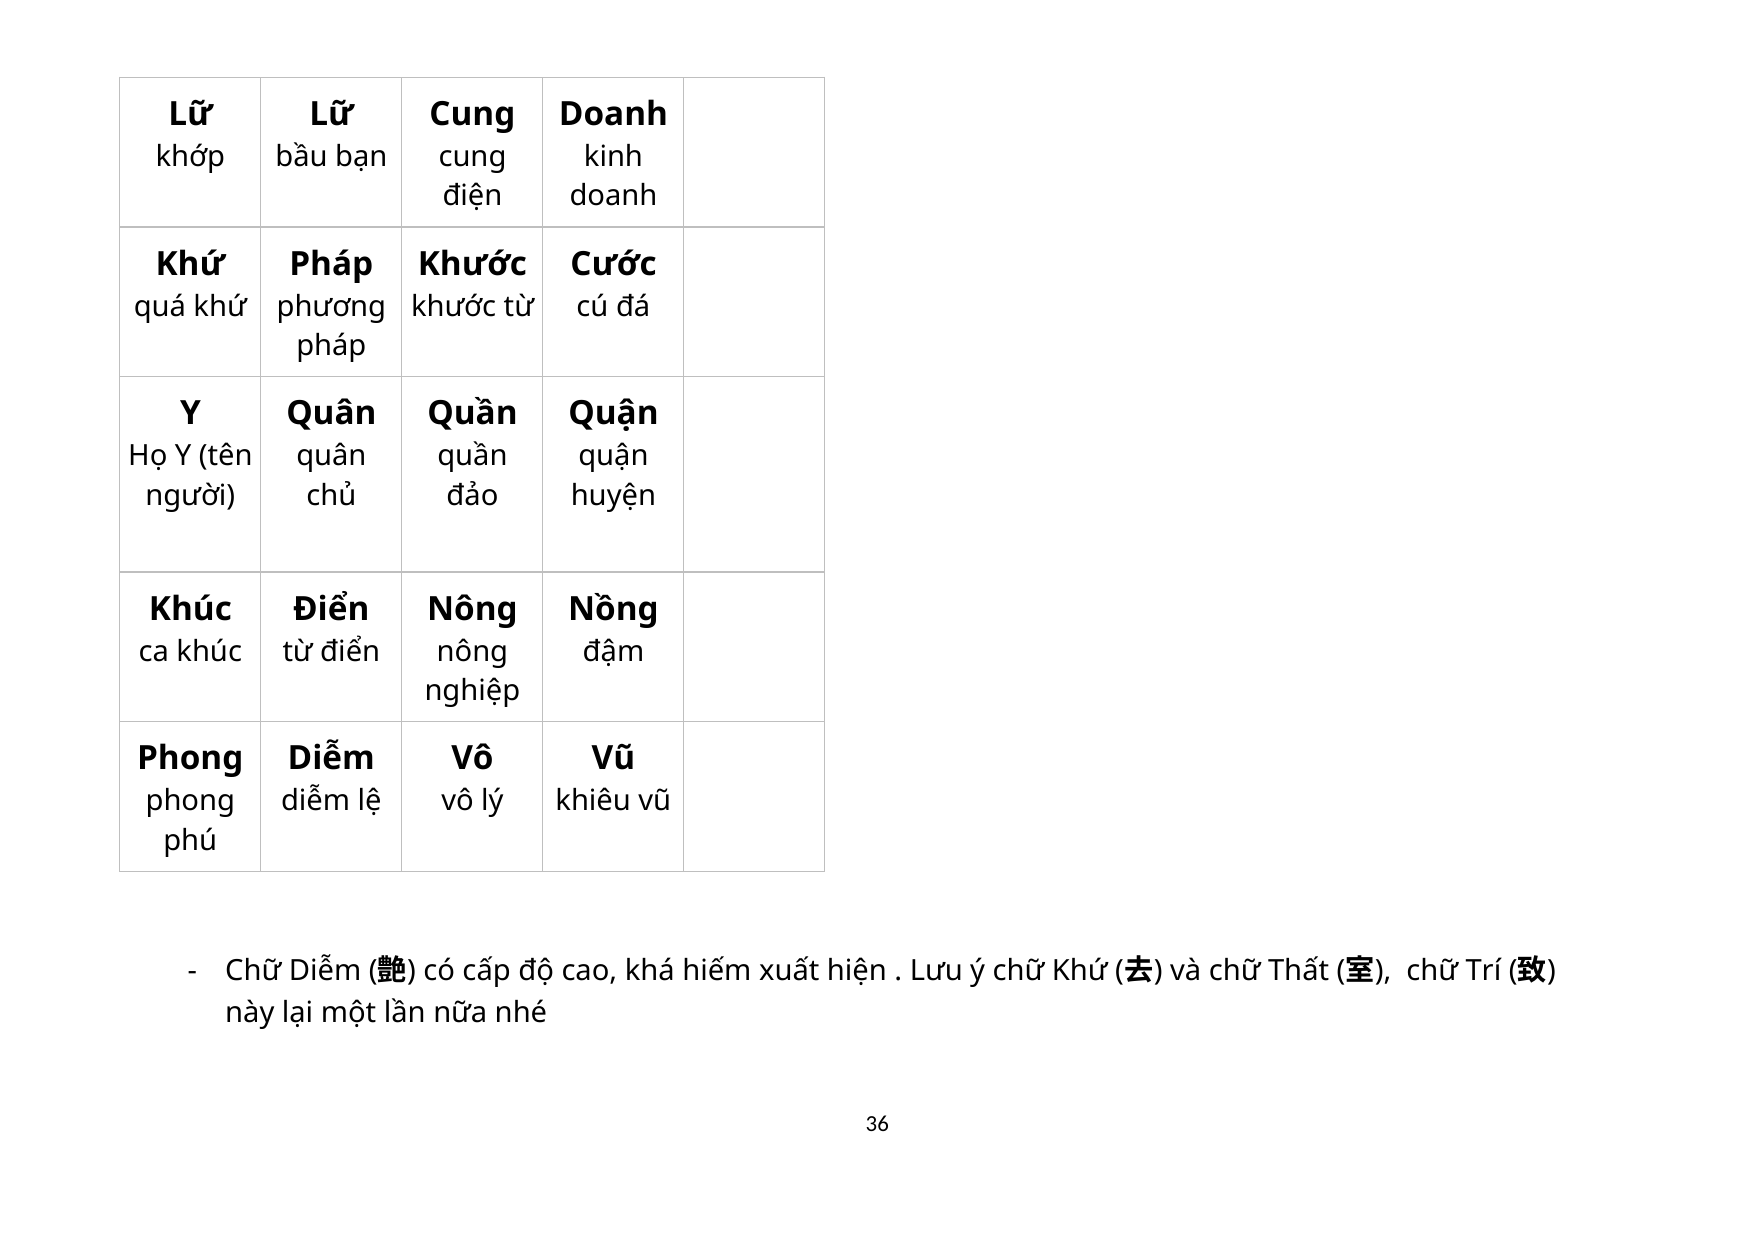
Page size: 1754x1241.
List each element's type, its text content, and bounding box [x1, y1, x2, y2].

table_header Lữ bầu bạn [261, 78, 401, 226]
table_cell [684, 573, 824, 721]
table_cell Khúc ca khúc [120, 573, 260, 721]
table_cell Nông nông nghiệp [402, 573, 542, 721]
table_cell Phong phong phú [120, 722, 260, 871]
table_cell Vũ khiêu vũ [543, 722, 683, 871]
table_cell Pháp phương pháp [261, 228, 401, 376]
table_cell Khứ quá khứ [120, 228, 260, 376]
table_cell [684, 228, 824, 376]
table_cell Khước khước từ [402, 228, 542, 376]
table_cell Quận quận huyện [543, 377, 683, 571]
table_cell Diễm diễm lệ [261, 722, 401, 871]
table_cell Y Họ Y (tên người) [120, 377, 260, 571]
table_header Doanh kinh doanh [543, 78, 683, 226]
table_cell Nồng đậm [543, 573, 683, 721]
table_header [684, 78, 824, 226]
table_cell Điển từ điển [261, 573, 401, 721]
table_header Cung cung điện [402, 78, 542, 226]
table_cell Vô vô lý [402, 722, 542, 871]
list Chữ Diễm (艶) có cấp độ cao, khá hiếm xuất hiện . Lưu ý chữ Khứ (去) và chữ Thất (室), chữ Trí (致) này lại một lần nữa nhé [187, 947, 1604, 1031]
table_header Lữ khớp [120, 78, 260, 226]
table_cell Cước cú đá [543, 228, 683, 376]
table_cell [684, 722, 824, 871]
table_cell Quân quân chủ [261, 377, 401, 571]
table_cell Quần quần đảo [402, 377, 542, 571]
table_cell [684, 377, 824, 571]
